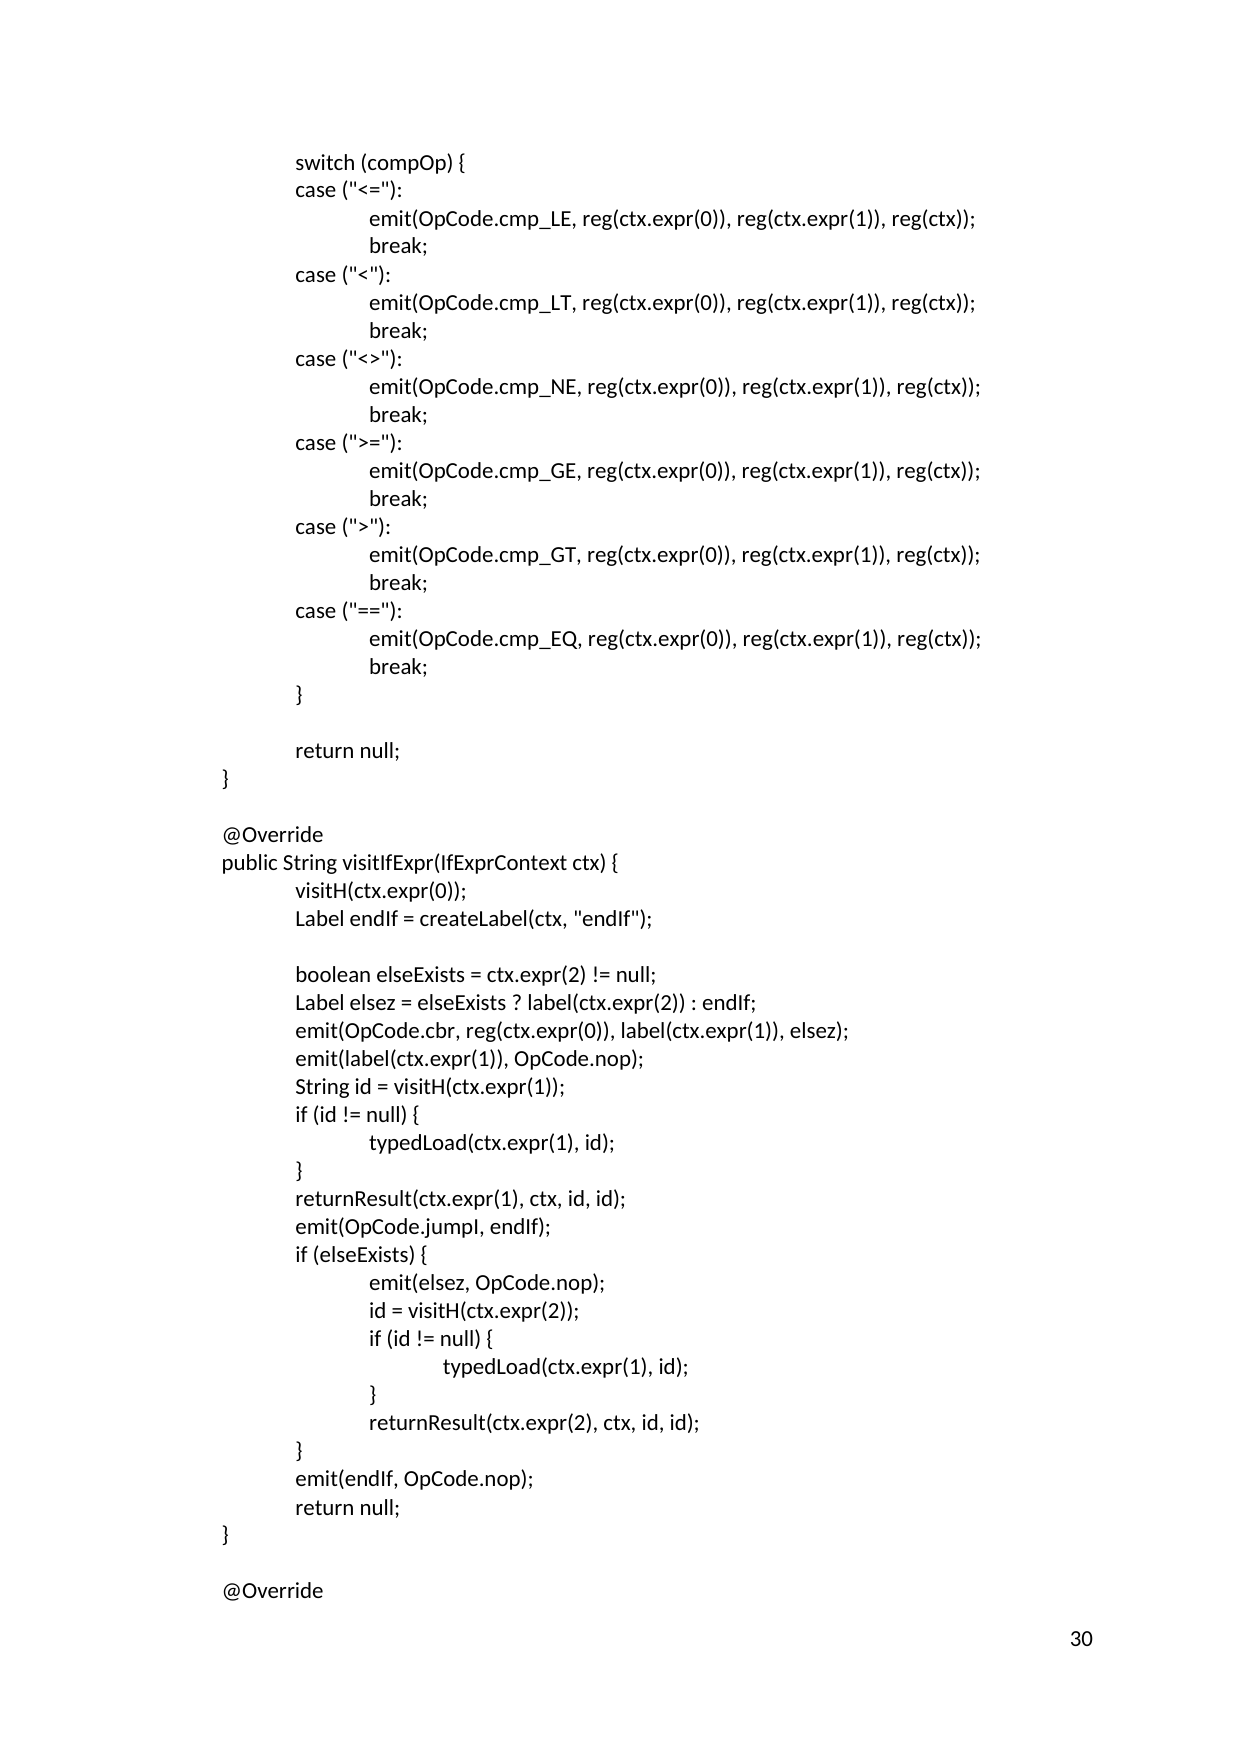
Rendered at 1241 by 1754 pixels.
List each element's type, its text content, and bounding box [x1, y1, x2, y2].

text if (elseExists) { [148, 1240, 1093, 1268]
text String id = visitH(ctx.expr(1)); [148, 1072, 1093, 1100]
text break; [148, 568, 1093, 596]
text switch (compOp) { [148, 148, 1093, 176]
text typedLoad(ctx.expr(1), id); [148, 1128, 1093, 1156]
text @Override [148, 1577, 1093, 1605]
text } [148, 1156, 1093, 1184]
text return null; [148, 736, 1093, 764]
text case (">"): [148, 512, 1093, 540]
text returnResult(ctx.expr(1), ctx, id, id); [148, 1184, 1093, 1212]
text } [148, 1521, 1093, 1549]
text } [148, 680, 1093, 708]
text emit(label(ctx.expr(1)), OpCode.nop); [148, 1044, 1093, 1072]
text emit(OpCode.cmp_EQ, reg(ctx.expr(0)), reg(ctx.expr(1)), reg(ctx)); [148, 624, 1093, 652]
text case ("<"): [148, 260, 1093, 288]
text case ("=="): [148, 596, 1093, 624]
text visitH(ctx.expr(0)); [148, 876, 1093, 904]
text typedLoad(ctx.expr(1), id); [148, 1352, 1093, 1381]
text emit(OpCode.cmp_LE, reg(ctx.expr(0)), reg(ctx.expr(1)), reg(ctx)); [148, 204, 1093, 232]
text id = visitH(ctx.expr(2)); [148, 1296, 1093, 1324]
text emit(OpCode.jumpI, endIf); [148, 1212, 1093, 1240]
text emit(OpCode.cmp_LT, reg(ctx.expr(0)), reg(ctx.expr(1)), reg(ctx)); [148, 288, 1093, 316]
text @Override [148, 820, 1093, 848]
text return null; [148, 1493, 1093, 1521]
text if (id != null) { [148, 1100, 1093, 1128]
text break; [148, 400, 1093, 428]
text } [148, 1381, 1093, 1408]
text break; [148, 484, 1093, 512]
text break; [148, 652, 1093, 680]
text if (id != null) { [148, 1324, 1093, 1352]
text break; [148, 316, 1093, 344]
text case (">="): [148, 428, 1093, 456]
text emit(OpCode.cbr, reg(ctx.expr(0)), label(ctx.expr(1)), elsez); [148, 1016, 1093, 1044]
text public String visitIfExpr(IfExprContext ctx) { [148, 848, 1093, 876]
text emit(endIf, OpCode.nop); [148, 1464, 1093, 1493]
text } [148, 764, 1093, 792]
text emit(OpCode.cmp_GE, reg(ctx.expr(0)), reg(ctx.expr(1)), reg(ctx)); [148, 456, 1093, 484]
text returnResult(ctx.expr(2), ctx, id, id); [148, 1408, 1093, 1437]
text Label endIf = createLabel(ctx, "endIf"); [148, 904, 1093, 932]
text emit(OpCode.cmp_NE, reg(ctx.expr(0)), reg(ctx.expr(1)), reg(ctx)); [148, 372, 1093, 400]
text } [148, 1437, 1093, 1464]
text break; [148, 232, 1093, 260]
text Label elsez = elseExists ? label(ctx.expr(2)) : endIf; [148, 988, 1093, 1016]
text emit(OpCode.cmp_GT, reg(ctx.expr(0)), reg(ctx.expr(1)), reg(ctx)); [148, 540, 1093, 568]
text case ("<="): [148, 176, 1093, 204]
text boolean elseExists = ctx.expr(2) != null; [148, 960, 1093, 988]
text case ("<>"): [148, 344, 1093, 372]
text emit(elsez, OpCode.nop); [148, 1268, 1093, 1296]
